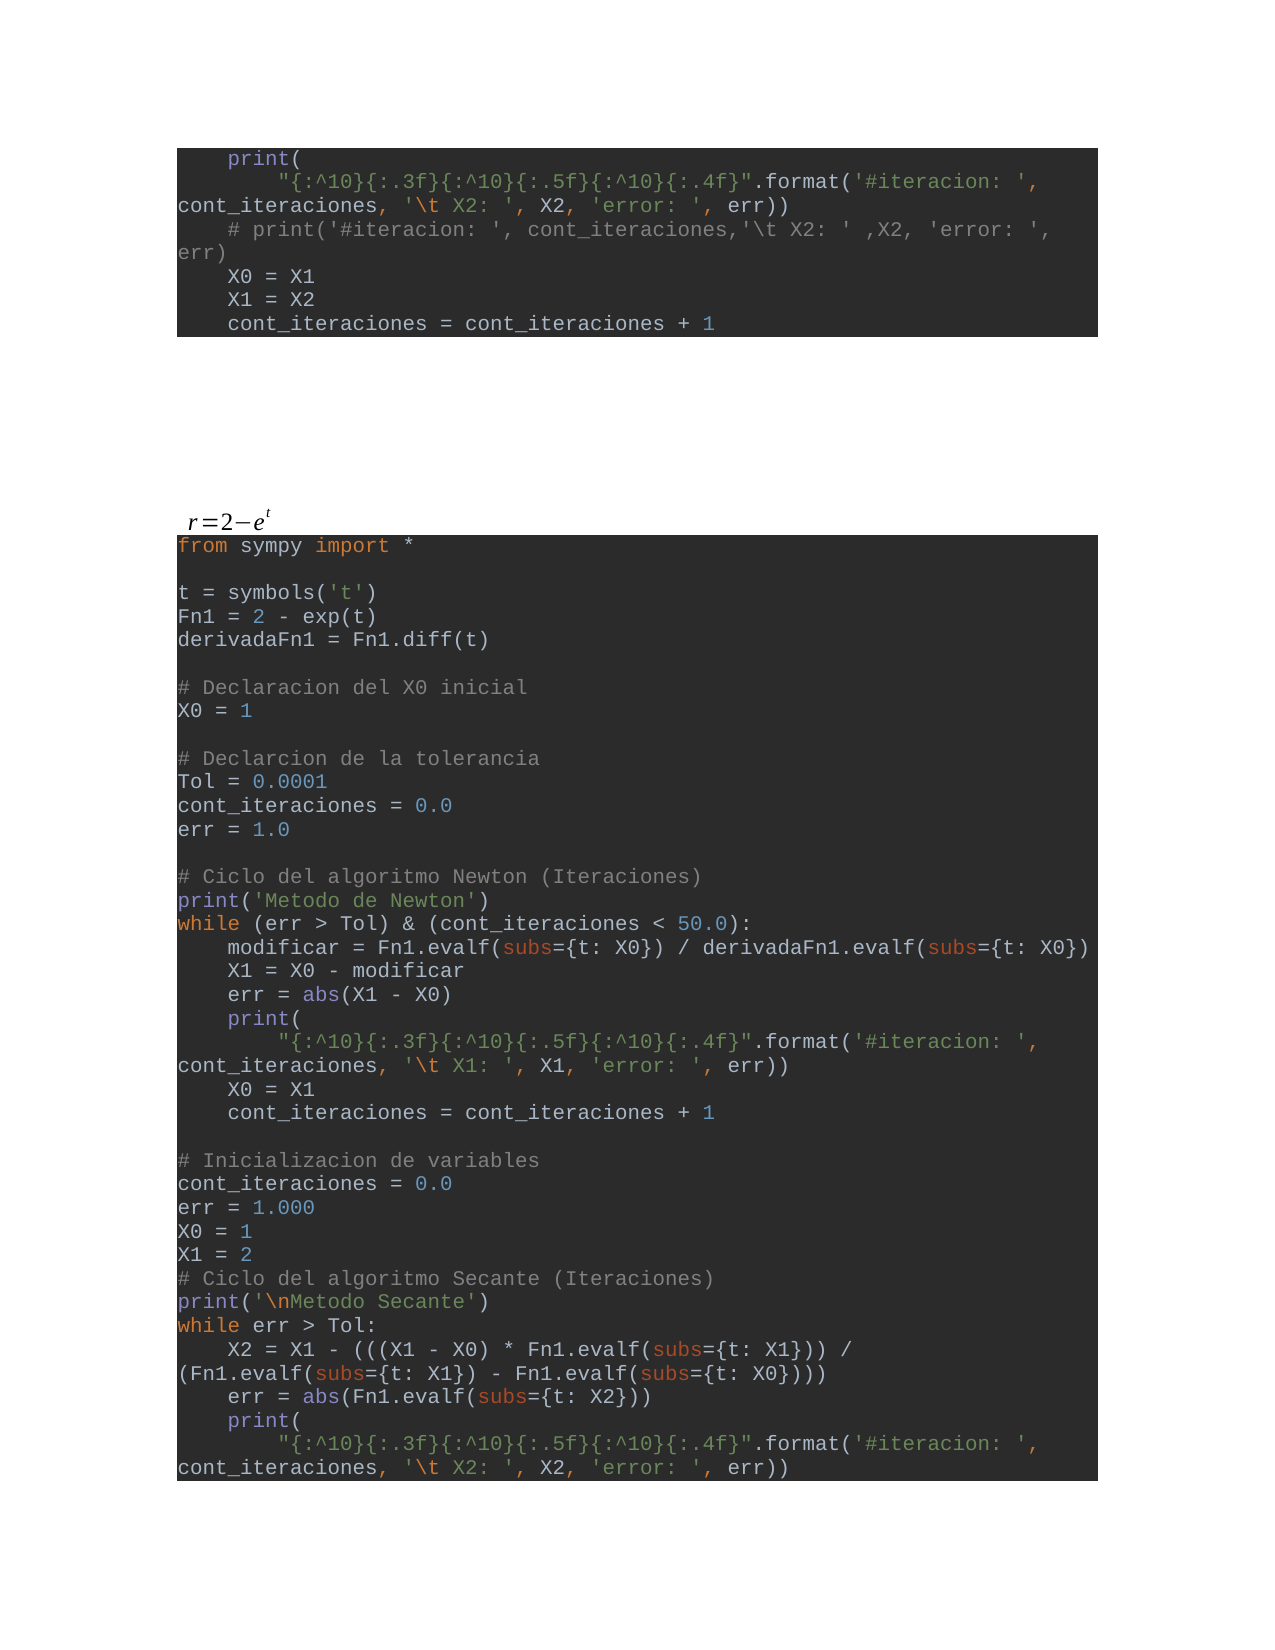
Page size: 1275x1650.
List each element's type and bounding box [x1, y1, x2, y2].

text [177, 148, 1098, 337]
text [177, 535, 1098, 1481]
